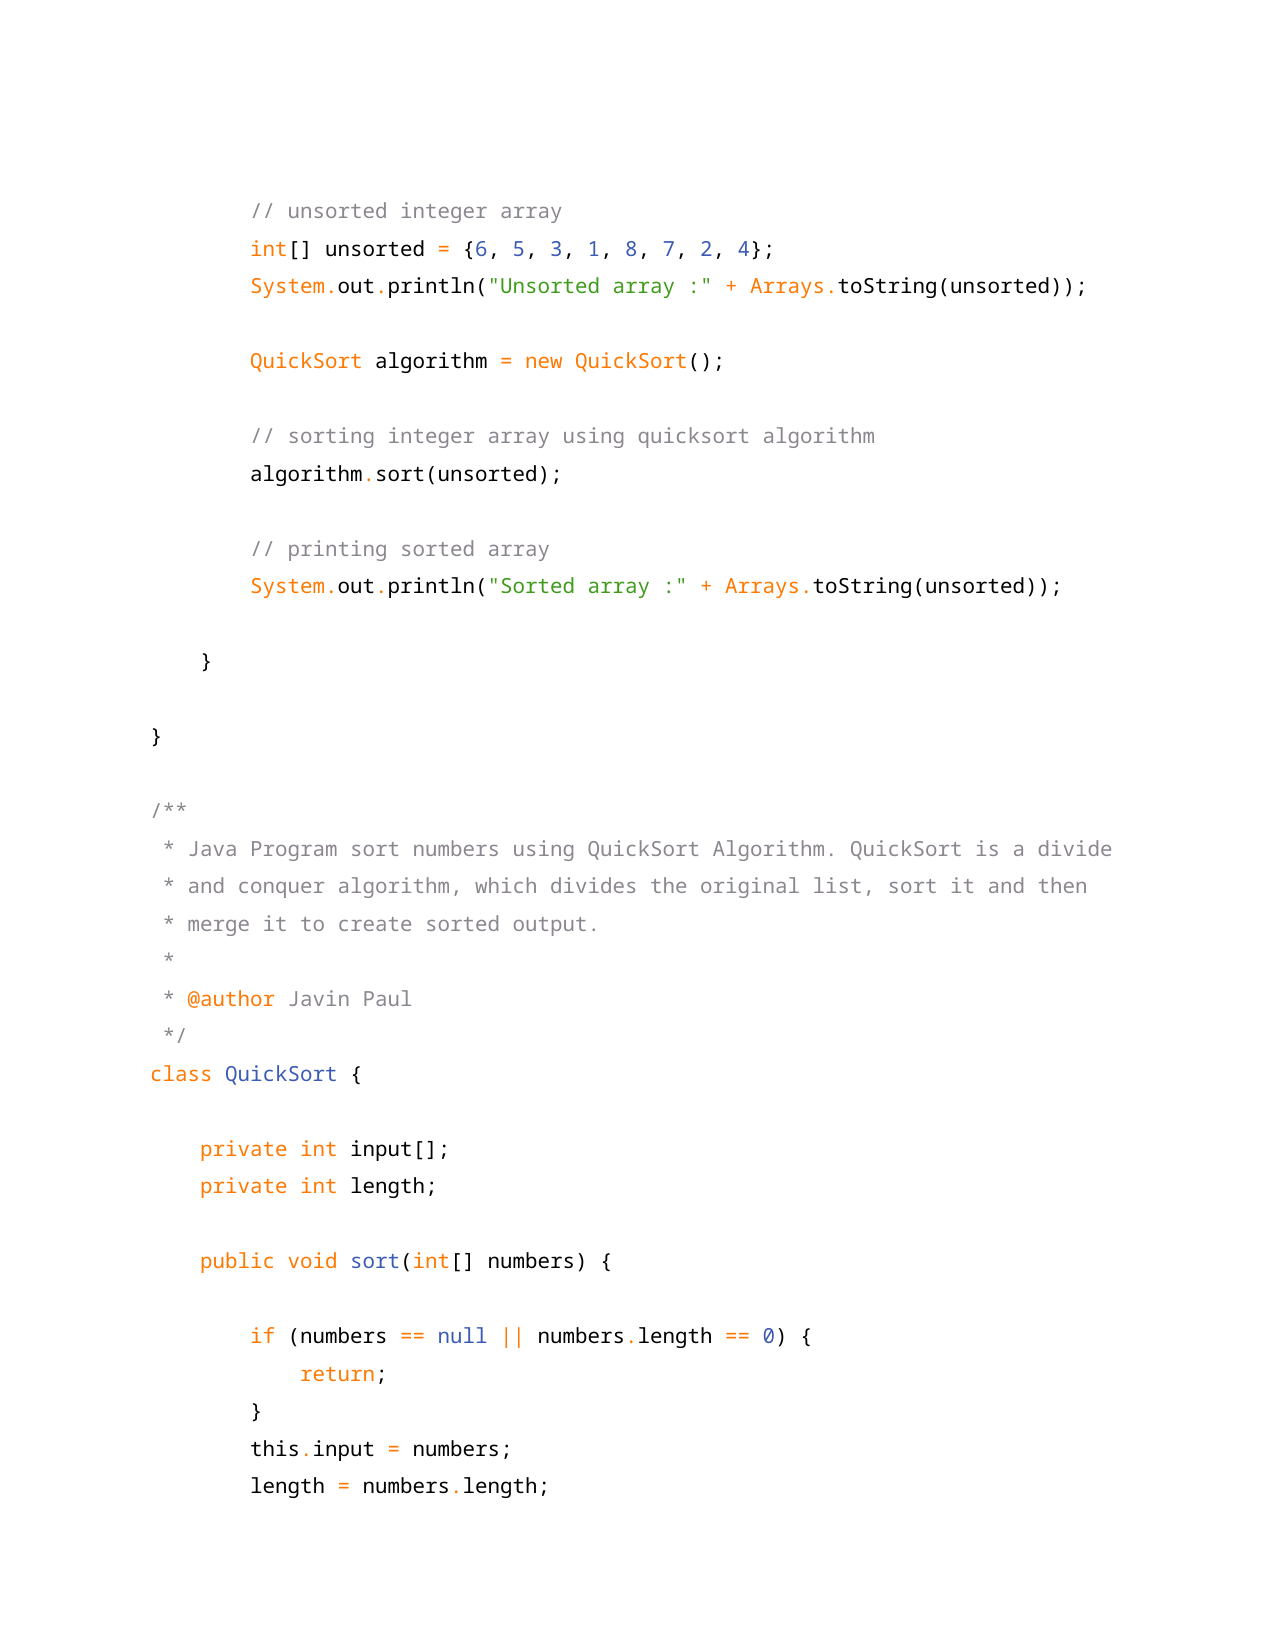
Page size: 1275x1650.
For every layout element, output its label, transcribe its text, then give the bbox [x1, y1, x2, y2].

text * merge it to create sorted output. [150, 900, 1125, 937]
text } [150, 637, 1125, 675]
text // printing sorted array [150, 525, 1125, 562]
text * Java Program sort numbers using QuickSort Algorithm. QuickSort is a divide [150, 825, 1125, 862]
text * and conquer algorithm, which divides the original list, sort it and then [150, 862, 1125, 900]
text length = numbers.length; [150, 1462, 1125, 1500]
text this.input = numbers; [150, 1425, 1125, 1462]
text return; [150, 1350, 1125, 1387]
text class QuickSort { [150, 1050, 1125, 1087]
text } [150, 1387, 1125, 1425]
text System.out.println("Sorted array :" + Arrays.toString(unsorted)); [150, 562, 1125, 600]
text private int length; [150, 1162, 1125, 1200]
text // unsorted integer array [150, 187, 1125, 225]
text private int input[]; [150, 1125, 1125, 1162]
text System.out.println("Unsorted array :" + Arrays.toString(unsorted)); [150, 262, 1125, 300]
text } [150, 712, 1125, 750]
text algorithm.sort(unsorted); [150, 450, 1125, 487]
text */ [150, 1012, 1125, 1050]
text if (numbers == null || numbers.length == 0) { [150, 1312, 1125, 1350]
text QuickSort algorithm = new QuickSort(); [150, 337, 1125, 375]
text // sorting integer array using quicksort algorithm [150, 412, 1125, 450]
text * [150, 937, 1125, 975]
text int[] unsorted = {6, 5, 3, 1, 8, 7, 2, 4}; [150, 225, 1125, 262]
text public void sort(int[] numbers) { [150, 1237, 1125, 1275]
text /** [150, 787, 1125, 825]
text * @author Javin Paul [150, 975, 1125, 1012]
